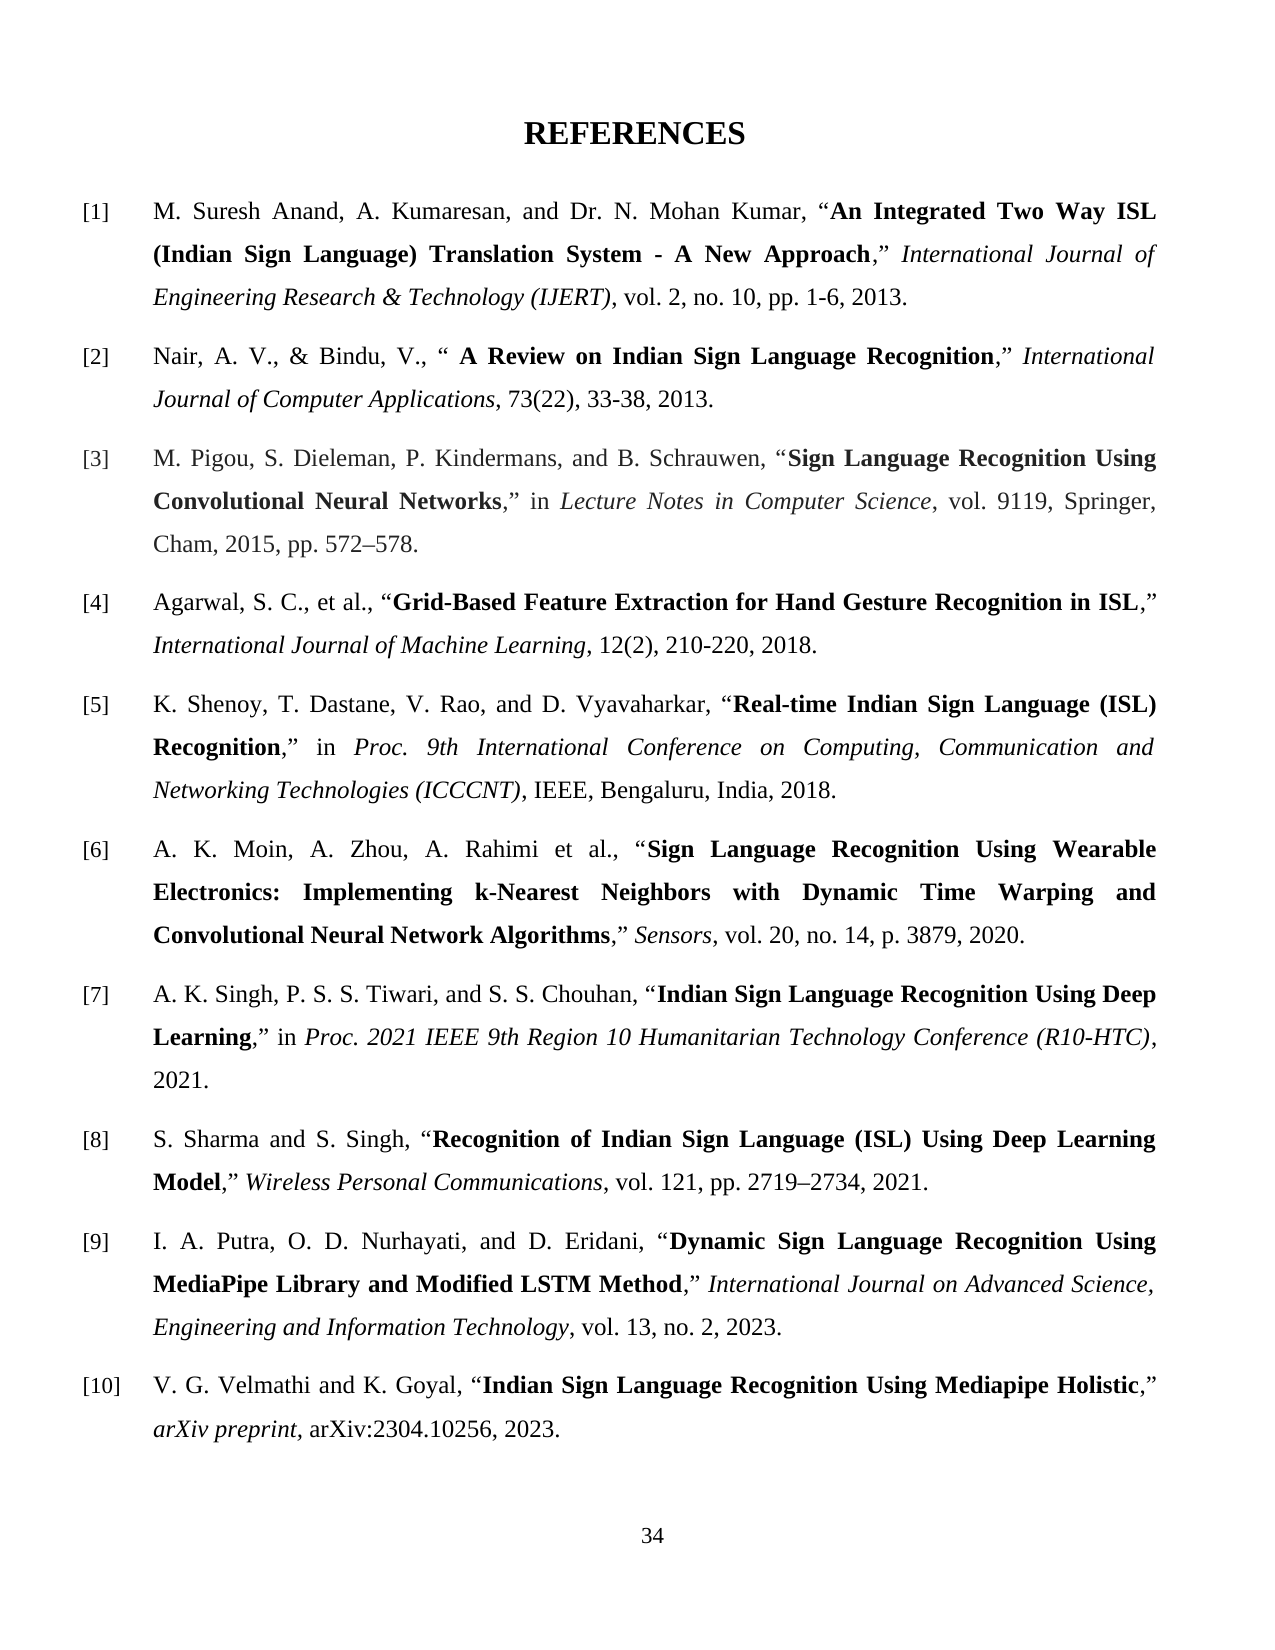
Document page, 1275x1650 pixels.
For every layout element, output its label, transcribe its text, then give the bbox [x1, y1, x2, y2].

list A. K. Singh, P. S. S. Tiwari, and S. S. Chouhan, “Indian Sign Language Recognition Using Deep Learning,” in Proc. 2021 IEEE 9th Region 10 Humanitarian Technology Conference (R10-HTC), 2021. [82, 979, 1157, 1094]
list A. K. Moin, A. Zhou, A. Rahimi et al., “Sign Language Recognition Using Wearable Electronics: Implementing k-Nearest Neighbors with Dynamic Time Warping and Convolutional Neural Network Algorithms,” Sensors, vol. 20, no. 14, p. 3879, 2020. [82, 834, 1157, 949]
list V. G. Velmathi and K. Goyal, “Indian Sign Language Recognition Using Mediapipe Holistic,” arXiv preprint, arXiv:2304.10256, 2023. [82, 1371, 1157, 1442]
list I. A. Putra, O. D. Nurhayati, and D. Eridani, “Dynamic Sign Language Recognition Using MediaPipe Library and Modified LSTM Method,” International Journal on Advanced Science, Engineering and Information Technology, vol. 13, no. 2, 2023. [82, 1226, 1157, 1341]
list K. Shenoy, T. Dastane, V. Rao, and D. Vyavaharkar, “Real-time Indian Sign Language (ISL) Recognition,” in Proc. 9th International Conference on Computing, Communication and Networking Technologies (ICCCNT), IEEE, Bengaluru, India, 2018. [82, 689, 1157, 804]
list S. Sharma and S. Singh, “Recognition of Indian Sign Language (ISL) Using Deep Learning Model,” Wireless Personal Communications, vol. 121, pp. 2719–2734, 2021. [82, 1124, 1157, 1196]
list Agarwal, S. C., et al., “Grid-Based Feature Extraction for Hand Gesture Recognition in ISL,” International Journal of Machine Learning, 12(2), 210-220, 2018. [82, 587, 1157, 659]
subtitle REFERENCES [89, 113, 1181, 152]
list M. Suresh Anand, A. Kumaresan, and Dr. N. Mohan Kumar, “An Integrated Two Way ISL (Indian Sign Language) Translation System - A New Approach,” International Journal of Engineering Research & Technology (IJERT), vol. 2, no. 10, pp. 1-6, 2013. [82, 196, 1157, 311]
list Nair, A. V., & Bindu, V., “ A Review on Indian Sign Language Recognition,” International Journal of Computer Applications, 73(22), 33-38, 2013. [82, 341, 1157, 413]
list M. Pigou, S. Dieleman, P. Kindermans, and B. Schrauwen, “Sign Language Recognition Using Convolutional Neural Networks,” in Lecture Notes in Computer Science, vol. 9119, Springer, Cham, 2015, pp. 572–578. [82, 443, 1157, 558]
